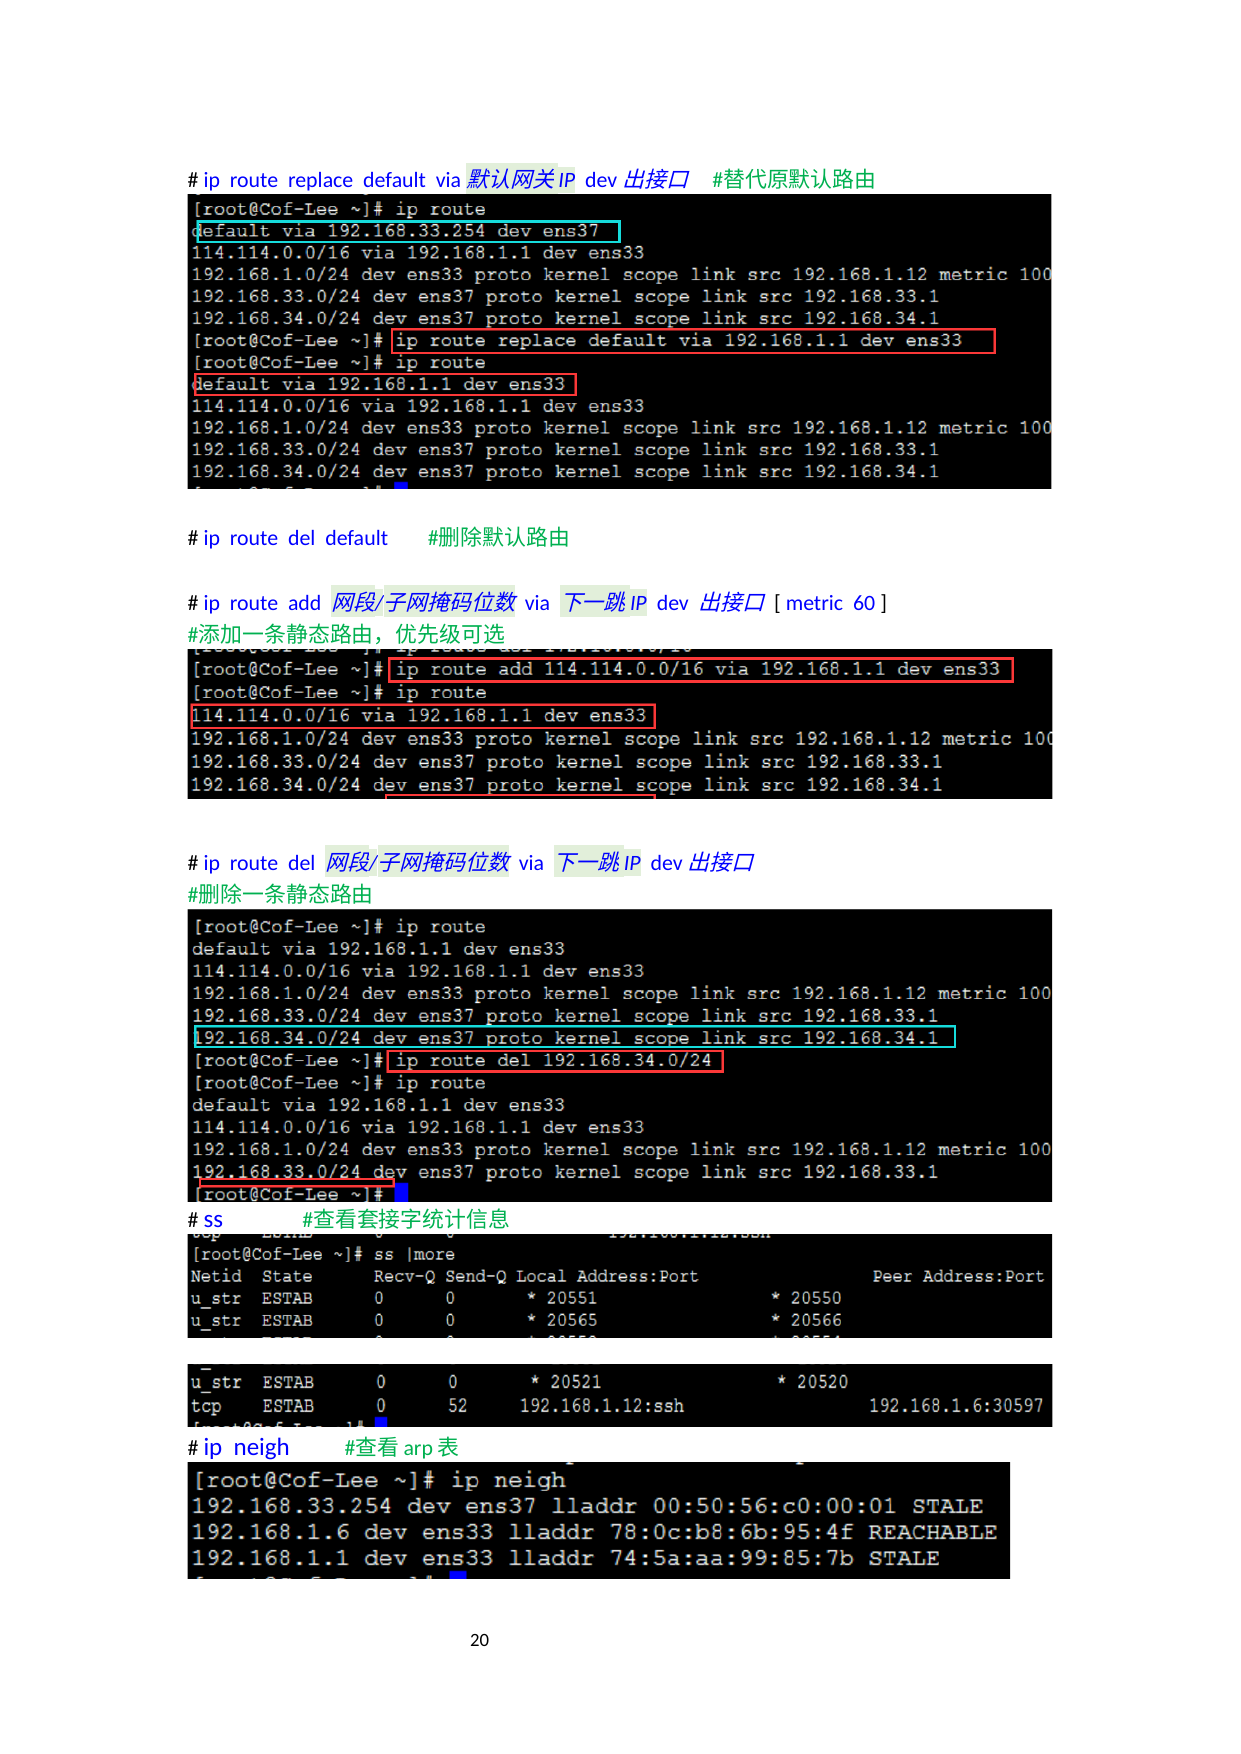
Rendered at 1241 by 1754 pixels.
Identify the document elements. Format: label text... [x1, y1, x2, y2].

text # ip route replace default via 默认网关IP dev 出接口 #替代原默认路由 [187, 162, 1053, 194]
text #添加一条静态路由，优先级可选 [187, 617, 1053, 649]
picture [187, 1364, 1053, 1427]
picture [187, 649, 1053, 799]
text # ip route add 网段/子网掩码位数 via 下一跳IP dev 出接口 [ metric 60 ] [187, 584, 1053, 617]
text # ip route del default #删除默认路由 [187, 519, 1053, 552]
picture [187, 1234, 1053, 1338]
picture [187, 1462, 1011, 1579]
text # ip neigh #查看arp表 [187, 1429, 1053, 1462]
picture [187, 194, 1052, 489]
text # ss #查看套接字统计信息 [187, 1202, 1053, 1234]
text #删除一条静态路由 [187, 877, 1053, 909]
picture [187, 909, 1053, 1202]
text # ip route del 网段/子网掩码位数 via 下一跳IP dev 出接口 [187, 844, 1053, 877]
